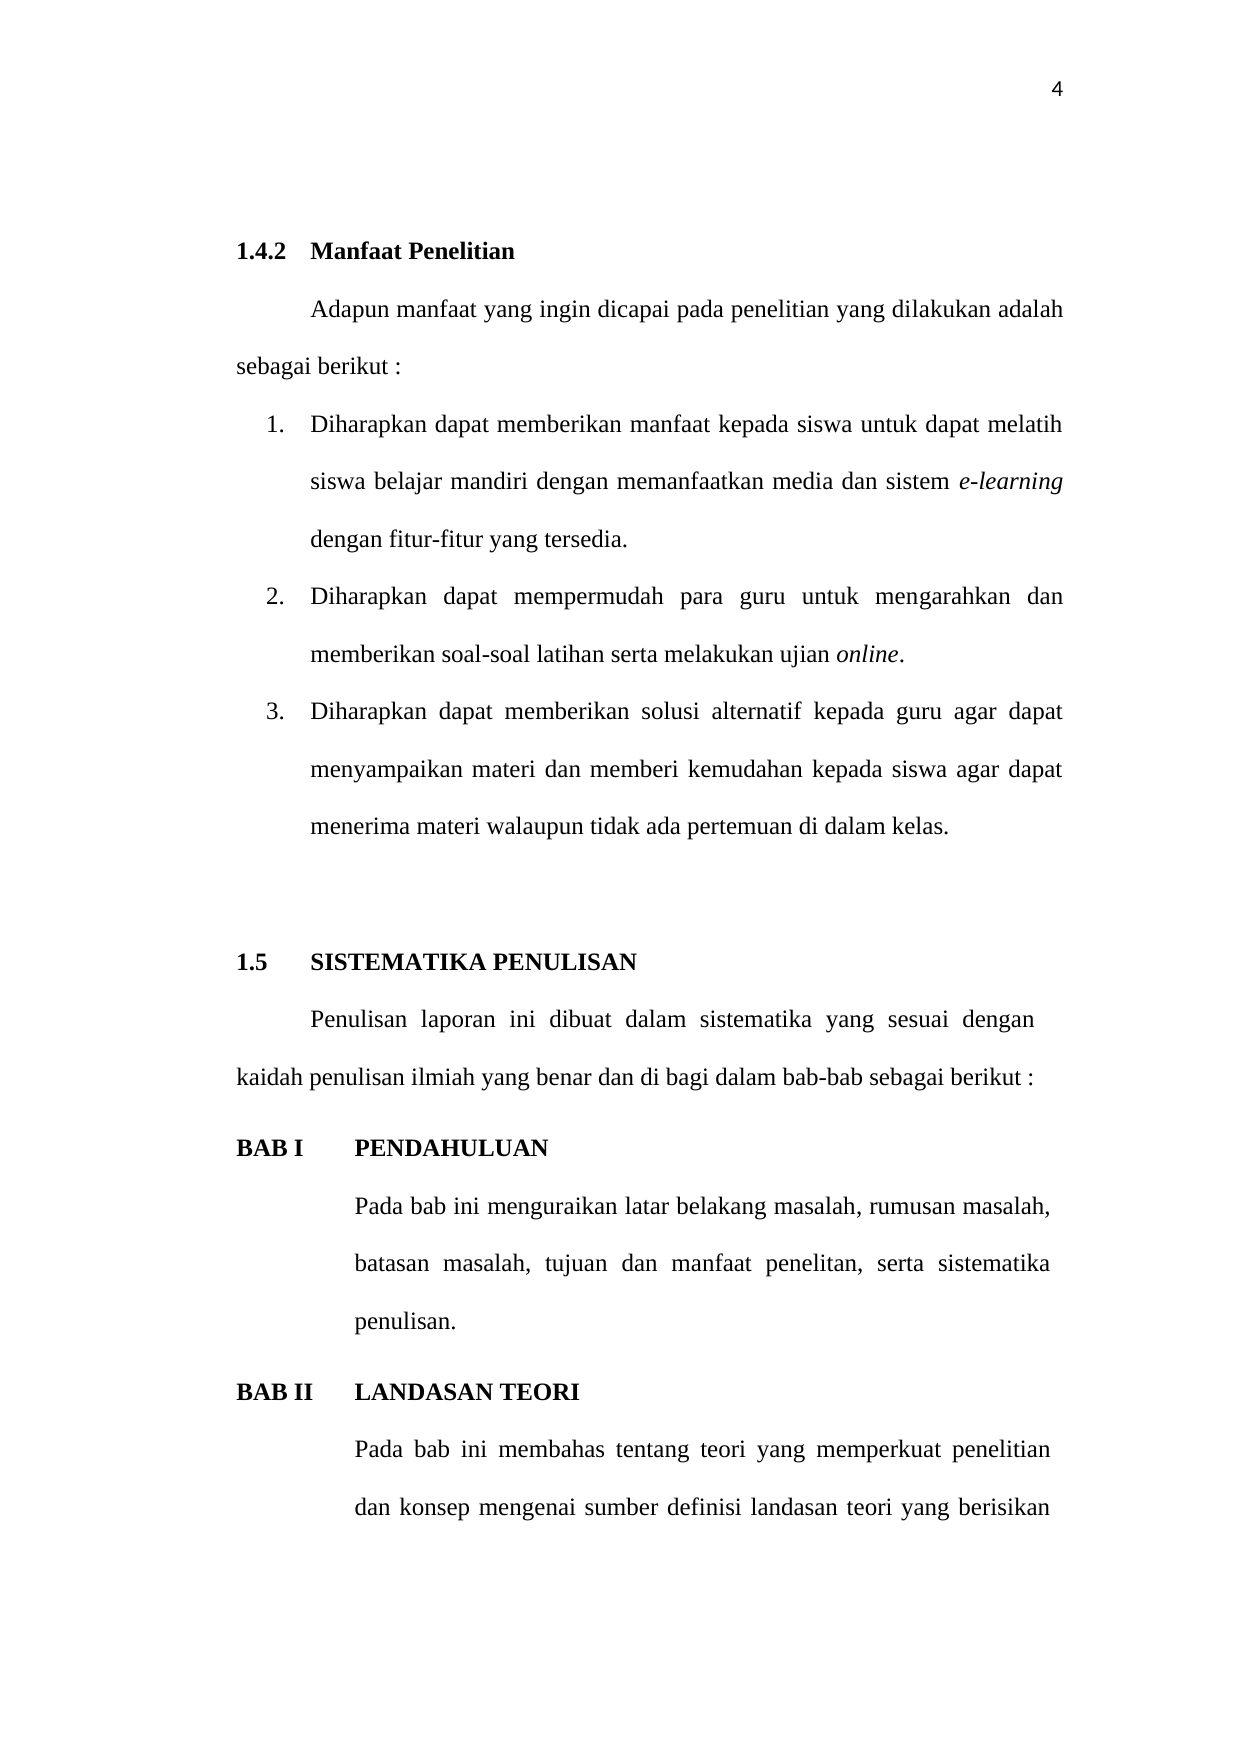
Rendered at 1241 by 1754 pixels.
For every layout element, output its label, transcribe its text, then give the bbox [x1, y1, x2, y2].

list Diharapkan dapat memberikan manfaat kepada siswa untuk dapat melatih siswa belajar mandiri dengan memanfaatkan media dan sistem e-learning dengan fitur-fitur yang tersedia. [266, 409, 1063, 552]
text BAB I PENDAHULUAN [236, 1133, 1051, 1162]
text Pada bab ini menguraikan latar belakang masalah, rumusan masalah, batasan masalah, tujuan dan manfaat penelitan, serta sistematika penulisan. [354, 1191, 1051, 1334]
text BAB II LANDASAN TEORI [236, 1377, 1051, 1406]
list SISTEMATIKA PENULISAN [236, 947, 1051, 976]
list Diharapkan dapat mempermudah para guru untuk mengarahkan dan memberikan soal-soal latihan serta melakukan ujian online. [266, 581, 1063, 667]
text 1.4.2 Manfaat Penelitian [236, 236, 1063, 265]
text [354, 1434, 1051, 1521]
list Diharapkan dapat memberikan solusi alternatif kepada guru agar dapat menyampaikan materi dan memberi kemudahan kepada siswa agar dapat menerima materi walaupun tidak ada pertemuan di dalam kelas. [266, 696, 1063, 840]
list Adapun manfaat yang ingin dicapai pada penelitian yang dilakukan adalah sebagai berikut : [236, 294, 1063, 380]
text Penulisan laporan ini dibuat dalam sistematika yang sesuai dengan kaidah penulisan ilmiah yang benar dan di bagi dalam bab-bab sebagai berikut : [236, 1004, 1035, 1091]
